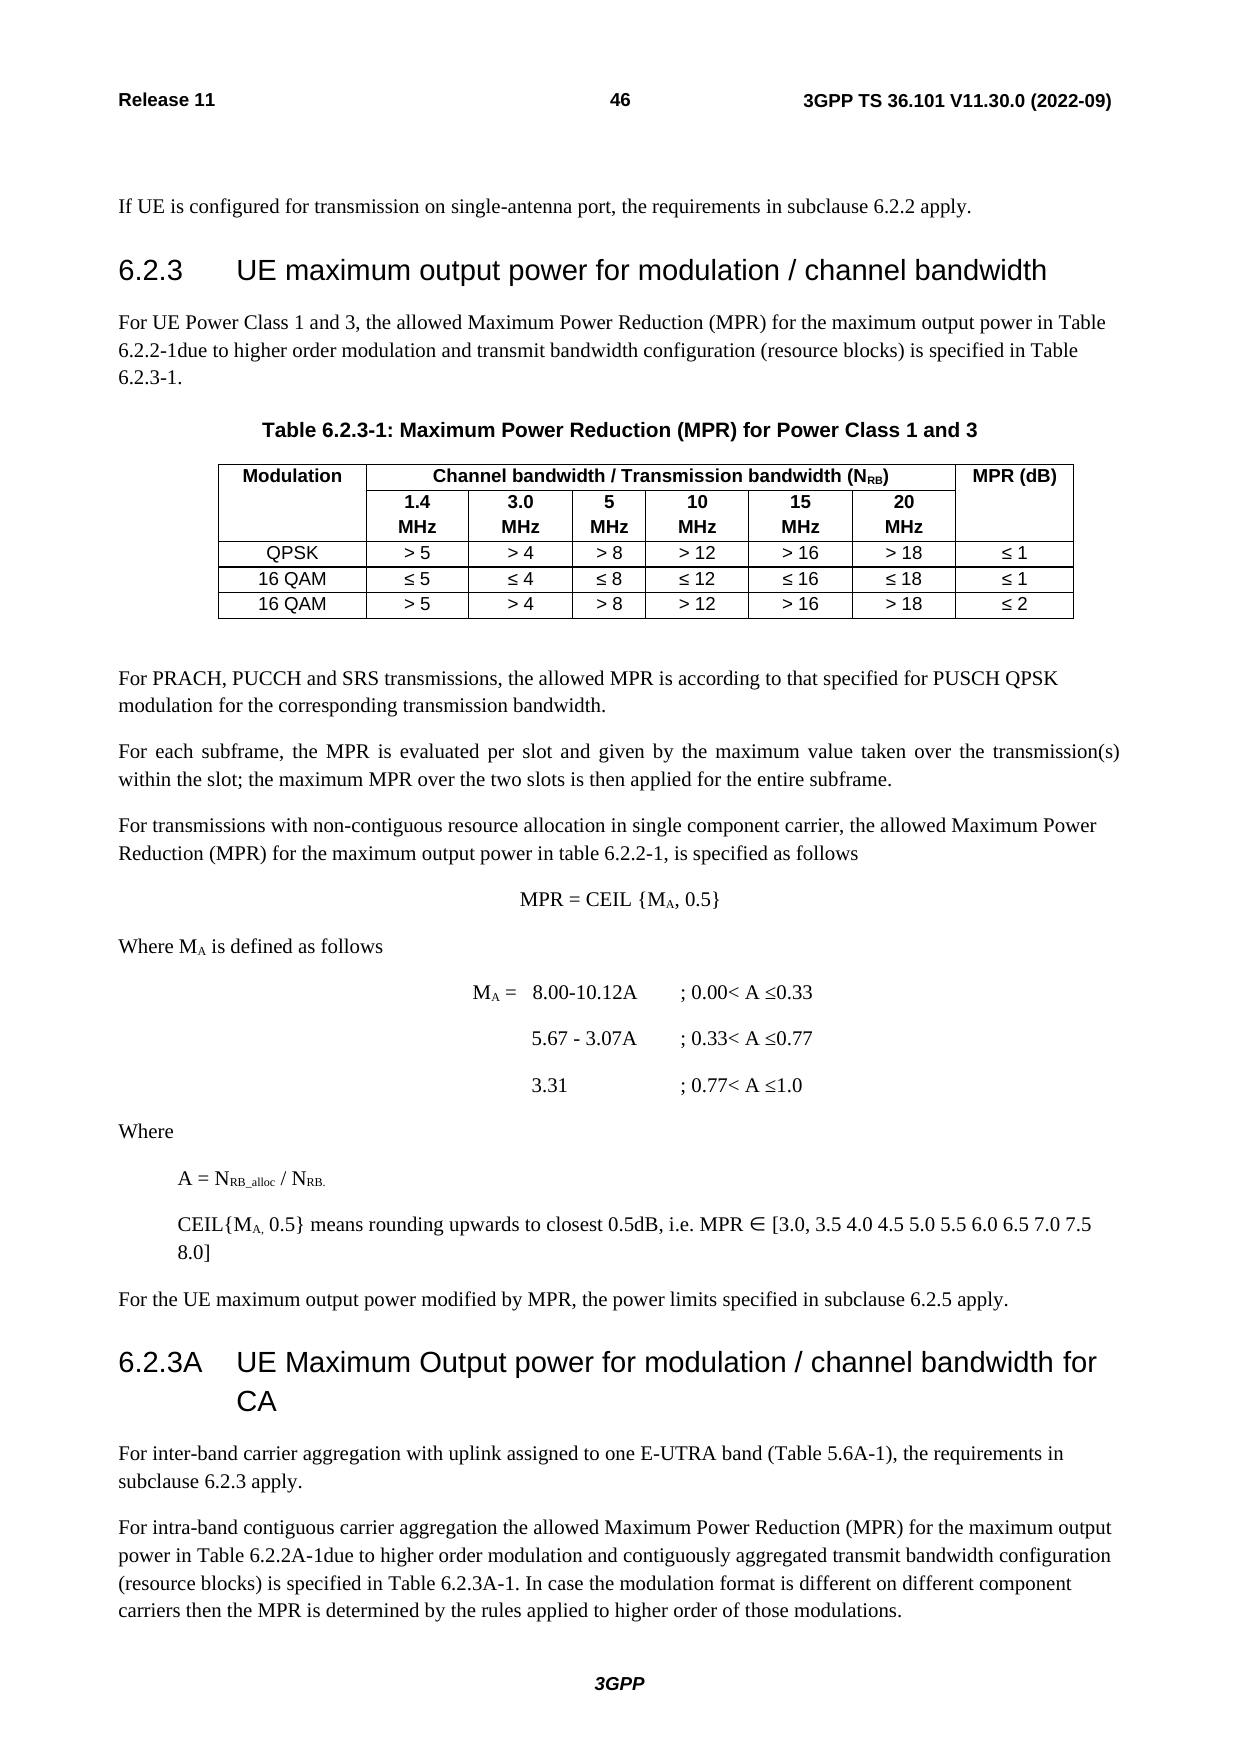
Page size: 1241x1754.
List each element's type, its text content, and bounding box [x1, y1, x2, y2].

subtitle 6.2.3A UE Maximum Output power for modulation / channel bandwidth for CA [118, 1345, 1122, 1417]
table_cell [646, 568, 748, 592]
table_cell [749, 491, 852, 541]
text For PRACH, PUCCH and SRS transmissions, the allowed MPR is according to that specified for PUSCH QPSK modulation for the corresponding transmission bandwidth. [118, 665, 1122, 717]
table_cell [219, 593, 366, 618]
subtitle 6.2.3 UE maximum output power for modulation / channel bandwidth [118, 253, 1122, 286]
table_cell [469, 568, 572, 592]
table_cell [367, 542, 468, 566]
text 5.67 - 3.07A ; 0.33< A ≤0.77 [118, 1026, 1122, 1050]
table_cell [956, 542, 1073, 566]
text For transmissions with non-contiguous resource allocation in single component carrier, the allowed Maximum Power Reduction (MPR) for the maximum output power in table 6.2.2-1, is specified as follows [118, 813, 1122, 865]
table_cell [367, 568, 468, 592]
text If UE is configured for transmission on single-antenna port, the requirements in subclause 6.2.2 apply. [118, 194, 1122, 218]
text A = NRB_alloc / NRB. [148, 1165, 1122, 1189]
text 3.31 ; 0.77< A ≤1.0 [118, 1073, 1122, 1097]
text For inter-band carrier aggregation with uplink assigned to one E-UTRA band (Table 5.6A-1), the requirements in subclause 6.2.3 apply. [118, 1441, 1122, 1493]
text For each subframe, the MPR is evaluated per slot and given by the maximum value taken over the transmission(s) within the slot; the maximum MPR over the two slots is then applied for the entire subframe. [118, 739, 1122, 791]
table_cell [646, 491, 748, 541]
text Table 6.2.3-1: Maximum Power Reduction (MPR) for Power Class 1 and 3 [118, 418, 1122, 442]
text CEIL{MA, 0.5} means rounding upwards to closest 0.5dB, i.e. MPR [3.0, 3.5 4.0 4.5 5.0 5.5 6.0 6.5 7.0 7.5 8.0] [148, 1212, 1122, 1264]
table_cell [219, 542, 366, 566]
text Where MA is defined as follows [118, 934, 1122, 958]
text MA = 8.00-10.12A ; 0.00< A ≤0.33 [118, 980, 1122, 1004]
text MPR = CEIL {MA, 0.5} [118, 887, 1122, 911]
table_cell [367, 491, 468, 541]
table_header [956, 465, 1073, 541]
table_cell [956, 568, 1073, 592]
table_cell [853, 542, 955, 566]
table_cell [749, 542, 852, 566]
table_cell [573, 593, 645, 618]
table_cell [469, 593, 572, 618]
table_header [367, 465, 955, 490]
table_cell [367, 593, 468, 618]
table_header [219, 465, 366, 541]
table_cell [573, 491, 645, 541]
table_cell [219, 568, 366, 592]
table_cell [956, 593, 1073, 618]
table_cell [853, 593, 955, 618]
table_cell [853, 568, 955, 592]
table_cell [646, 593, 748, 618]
text Where [118, 1119, 1122, 1143]
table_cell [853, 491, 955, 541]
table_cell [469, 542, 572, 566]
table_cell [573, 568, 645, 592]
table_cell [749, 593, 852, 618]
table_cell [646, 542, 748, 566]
text For the UE maximum output power modified by MPR, the power limits specified in subclause 6.2.5 apply. [118, 1287, 1122, 1311]
text For intra-band contiguous carrier aggregation the allowed Maximum Power Reduction (MPR) for the maximum output power in Table 6.2.2A-1due to higher order modulation and contiguously aggregated transmit bandwidth configuration (resource blocks) is specified in Table 6.2.3A-1. In case the modulation format is different on different component carriers then the MPR is determined by the rules applied to higher order of those modulations. [118, 1515, 1122, 1622]
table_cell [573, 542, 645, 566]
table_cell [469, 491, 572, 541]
text For UE Power Class 1 and 3, the allowed Maximum Power Reduction (MPR) for the maximum output power in Table 6.2.2-1due to higher order modulation and transmit bandwidth configuration (resource blocks) is specified in Table 6.2.3-1. [118, 310, 1122, 389]
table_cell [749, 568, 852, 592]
